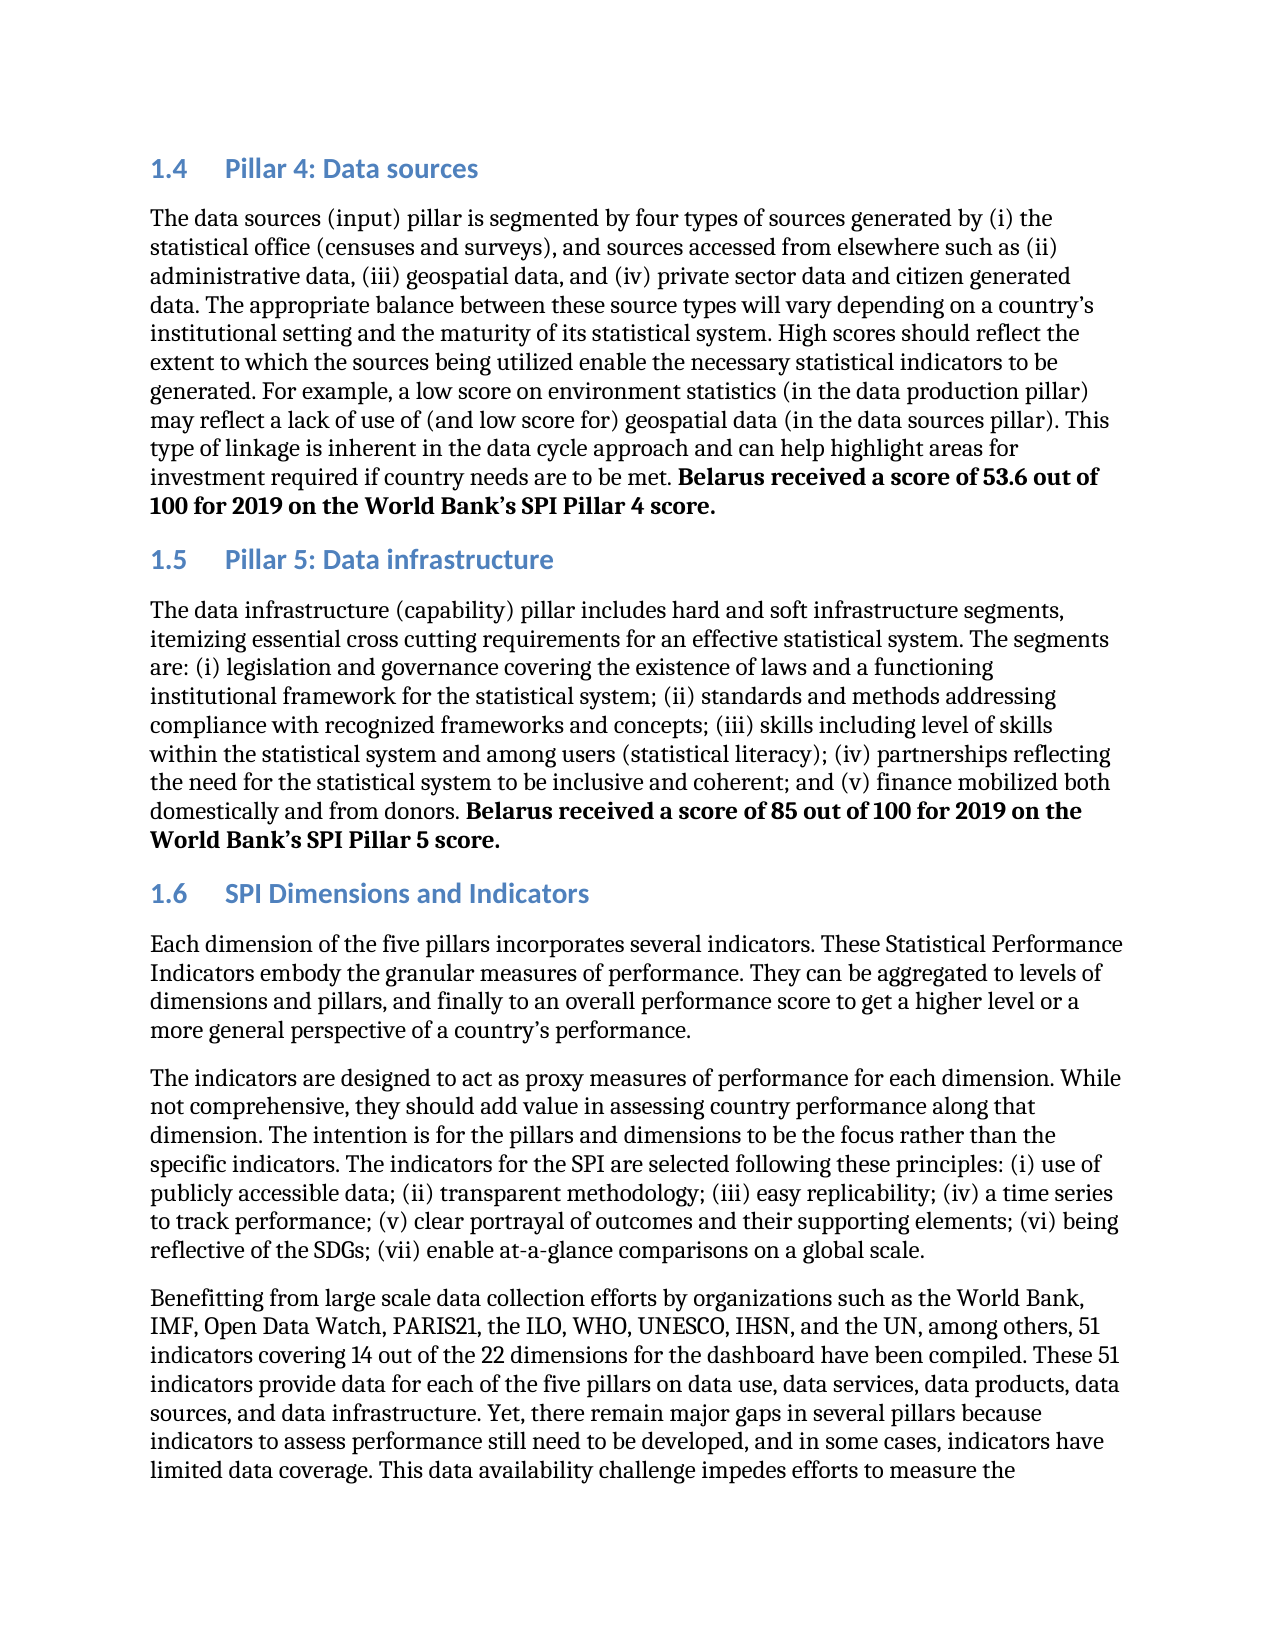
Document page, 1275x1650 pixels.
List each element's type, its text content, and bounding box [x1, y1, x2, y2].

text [150, 1283, 1125, 1485]
text Each dimension of the five pillars incorporates several indicators. These Statistical Performance Indicators embody the granular measures of performance. They can be aggregated to levels of dimensions and pillars, and finally to an overall performance score to get a higher level or a more general perspective of a country’s performance. [150, 930, 1125, 1045]
subtitle 1.6 SPI Dimensions and Indicators [150, 875, 1125, 911]
text The data infrastructure (capability) pillar includes hard and soft infrastructure segments, itemizing essential cross cutting requirements for an effective statistical system. The segments are: (i) legislation and governance covering the existence of laws and a functioning institutional framework for the statistical system; (ii) standards and methods addressing compliance with recognized frameworks and concepts; (iii) skills including level of skills within the statistical system and among users (statistical literacy); (iv) partnerships reflecting the need for the statistical system to be inclusive and coherent; and (v) finance mobilized both domestically and from donors. Belarus received a score of 85 out of 100 for 2019 on the World Bank’s SPI Pillar 5 score. [150, 596, 1125, 854]
text The data sources (input) pillar is segmented by four types of sources generated by (i) the statistical office (censuses and surveys), and sources accessed from elsewhere such as (ii) administrative data, (iii) geospatial data, and (iv) private sector data and citizen generated data. The appropriate balance between these source types will vary depending on a country’s institutional setting and the maturity of its statistical system. High scores should reflect the extent to which the sources being utilized enable the necessary statistical indicators to be generated. For example, a low score on environment statistics (in the data production pillar) may reflect a lack of use of (and low score for) geospatial data (in the data sources pillar). This type of linkage is inherent in the data cycle approach and can help highlight areas for investment required if country needs are to be met. Belarus received a score of 53.6 out of 100 for 2019 on the World Bank’s SPI Pillar 4 score. [150, 204, 1125, 521]
text The indicators are designed to act as proxy measures of performance for each dimension. While not comprehensive, they should add value in assessing country performance along that dimension. The intention is for the pillars and dimensions to be the focus rather than the specific indicators. The indicators for the SPI are selected following these principles: (i) use of publicly accessible data; (ii) transparent methodology; (iii) easy replicability; (iv) a time series to track performance; (v) clear portrayal of outcomes and their supporting elements; (vi) being reflective of the SDGs; (vii) enable at-a-glance comparisons on a global scale. [150, 1063, 1125, 1265]
subtitle 1.4 Pillar 4: Data sources [150, 150, 1125, 186]
subtitle 1.5 Pillar 5: Data infrastructure [150, 541, 1125, 577]
